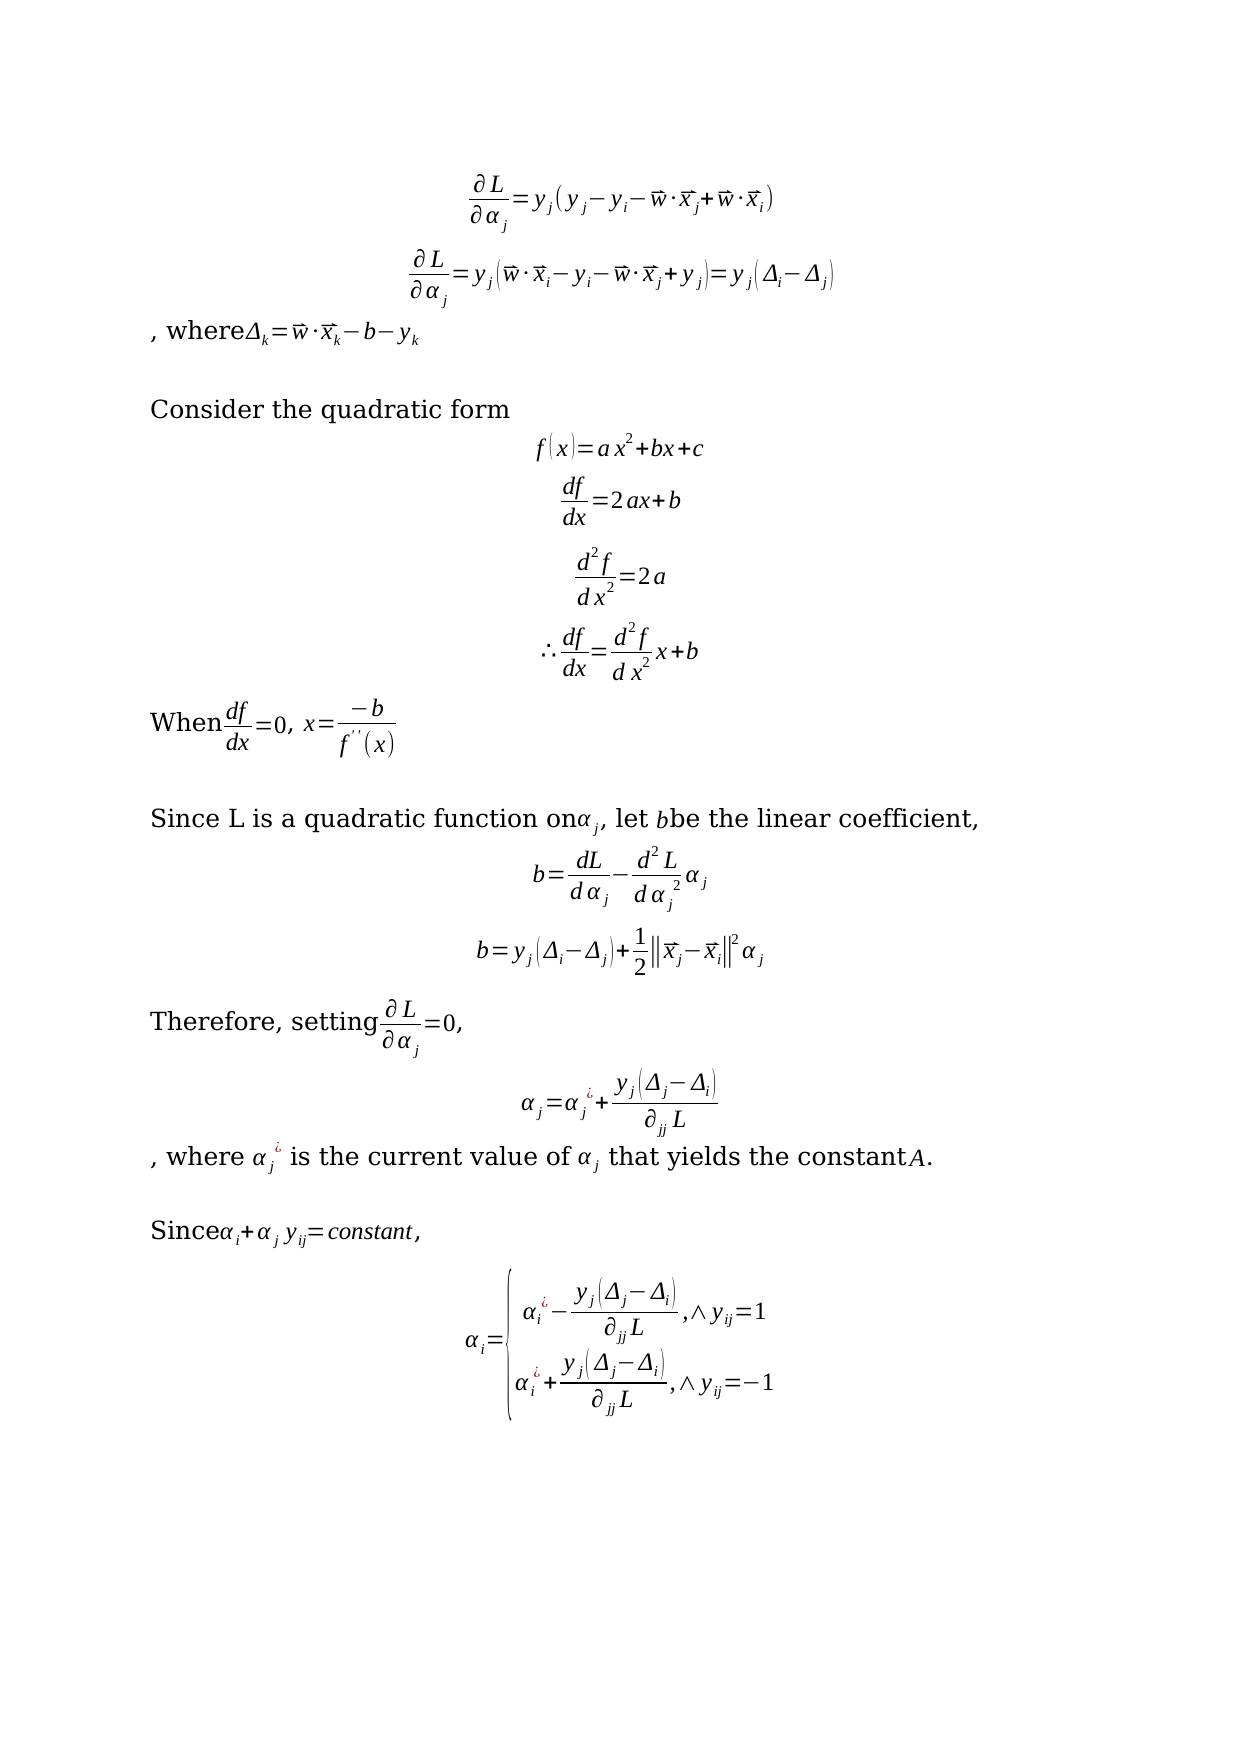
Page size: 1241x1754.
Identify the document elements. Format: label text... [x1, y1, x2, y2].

text Since, [150, 1214, 1090, 1252]
text Consider the quadratic form [150, 389, 1090, 427]
text Since L is a quadratic function on, let be the linear coefficient, [150, 802, 1090, 839]
text , where [150, 314, 1090, 352]
text , where is the current value of that yields the constant. [150, 1139, 1090, 1177]
text When, [150, 689, 1090, 764]
text Therefore, setting, [150, 989, 1090, 1064]
